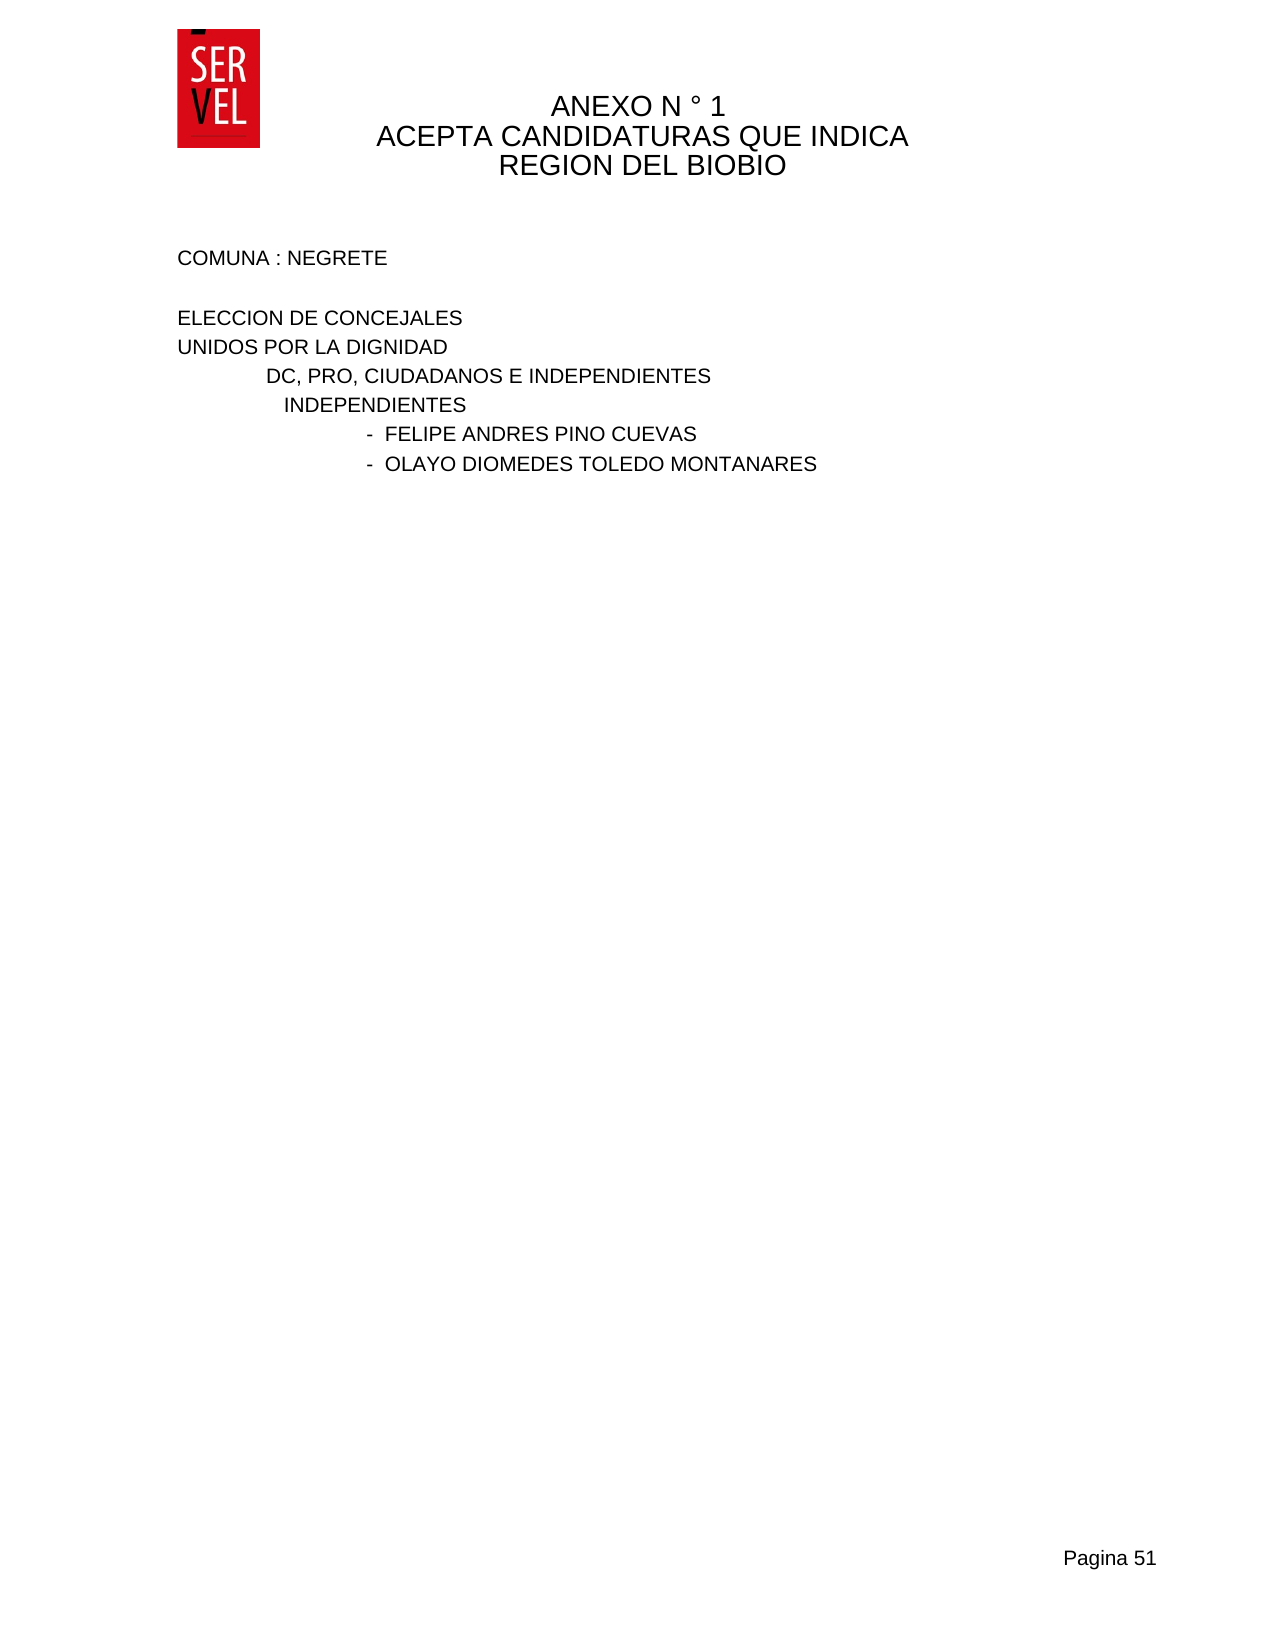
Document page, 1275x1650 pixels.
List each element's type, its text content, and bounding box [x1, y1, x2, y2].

text DC, PRO, CIUDADANOS E INDEPENDIENTES INDEPENDIENTES [266, 364, 713, 417]
list OLAYO DIOMEDES TOLEDO MONTANARES [366, 452, 1169, 476]
picture [177, 29, 260, 148]
text ELECCION DE CONCEJALES UNIDOS POR LA DIGNIDAD [177, 305, 465, 358]
text COMUNA : NEGRETE [177, 246, 1169, 270]
list FELIPE ANDRES PINO CUEVAS [366, 422, 1169, 446]
